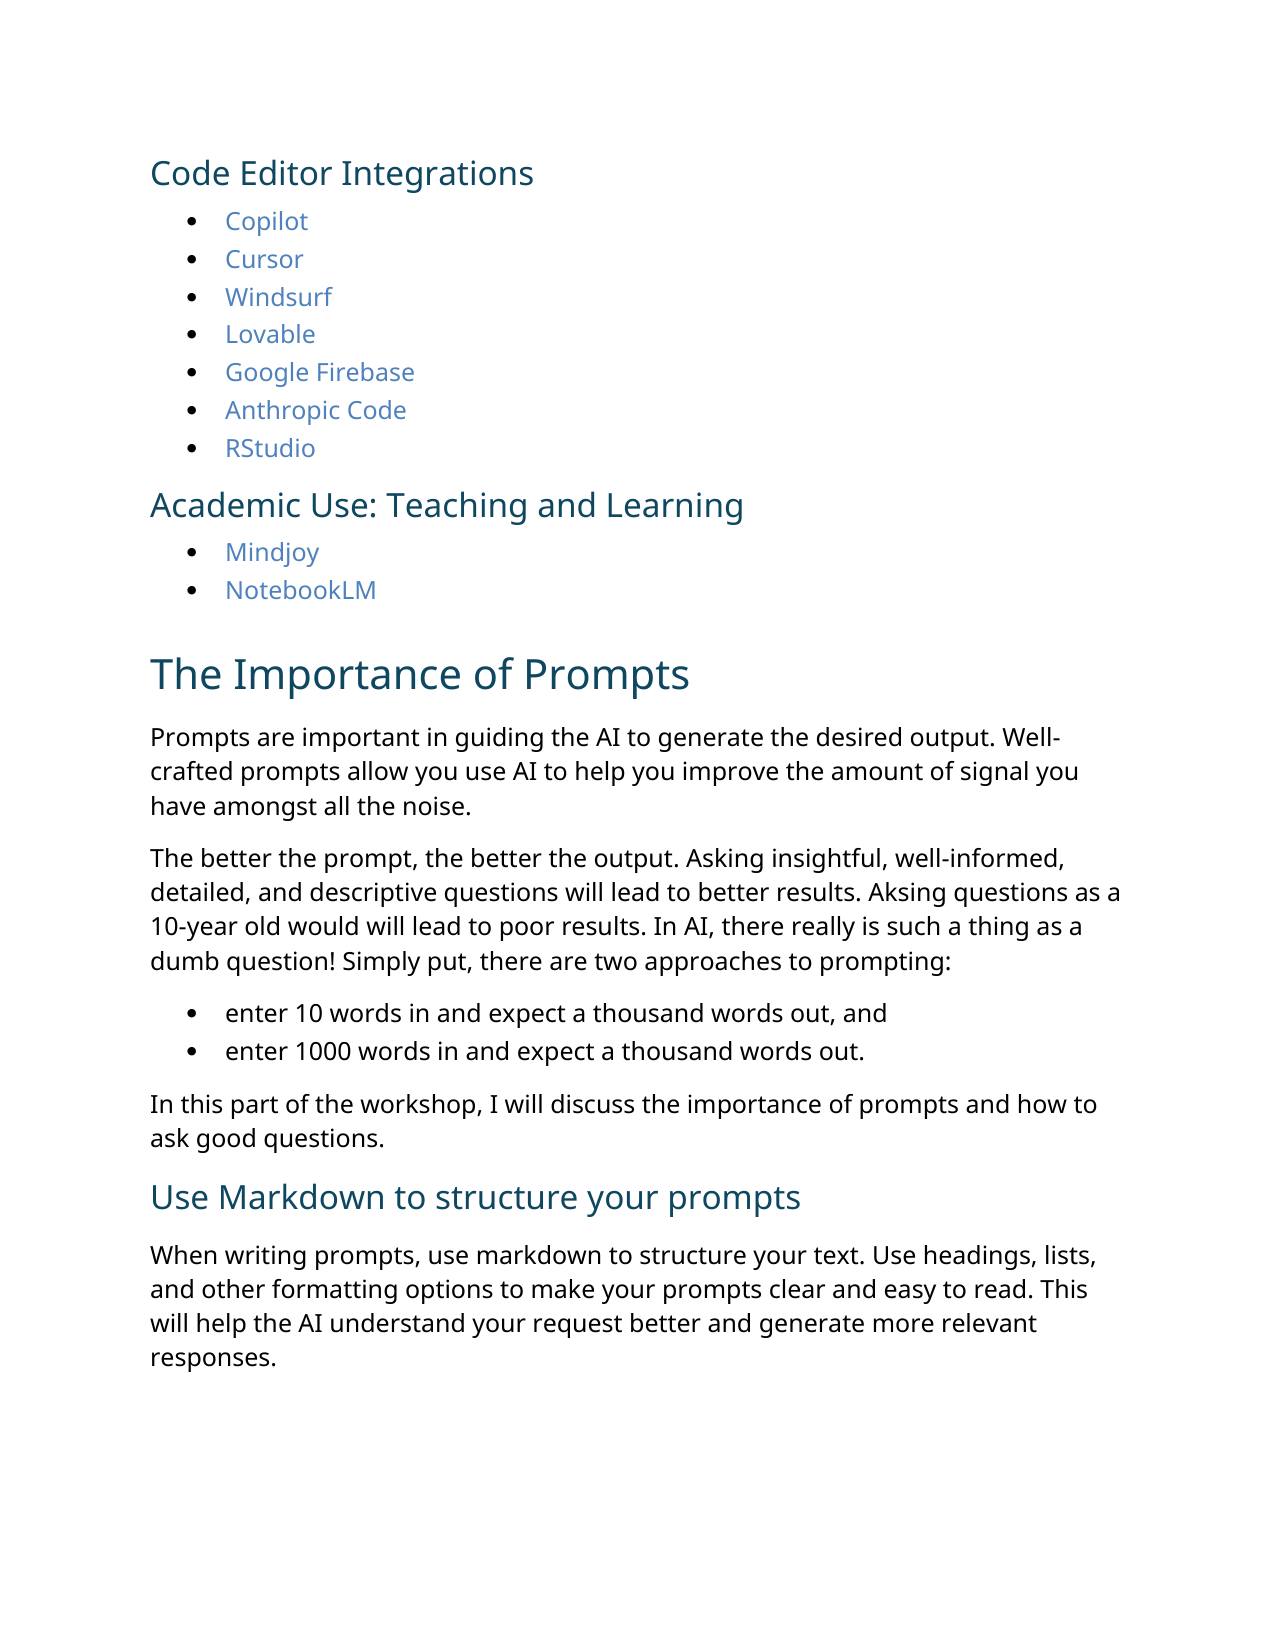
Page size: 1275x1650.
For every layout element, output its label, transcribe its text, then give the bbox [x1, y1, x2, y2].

subtitle Academic Use: Teaching and Learning [150, 481, 1125, 527]
list Anthropic Code [187, 393, 1125, 427]
text Prompts are important in guiding the AI to generate the desired output. Well-crafted prompts allow you use AI to help you improve the amount of signal you have amongst all the noise. [150, 720, 1125, 822]
subtitle The Importance of Prompts [150, 644, 1125, 701]
list enter 1000 words in and expect a thousand words out. [187, 1034, 1125, 1068]
list Lovable [187, 317, 1125, 351]
text The better the prompt, the better the output. Asking insightful, well-informed, detailed, and descriptive questions will lead to better results. Aksing questions as a 10-year old would will lead to poor results. In AI, there really is such a thing as a dumb question! Simply put, there are two approaches to prompting: [150, 841, 1125, 977]
text In this part of the workshop, I will discuss the importance of prompts and how to ask good questions. [150, 1087, 1125, 1155]
list Mindjoy [187, 535, 1125, 569]
text When writing prompts, use markdown to structure your text. Use headings, lists, and other formatting options to make your prompts clear and easy to read. This will help the AI understand your request better and generate more relevant responses. [150, 1238, 1125, 1374]
list Windsurf [187, 279, 1125, 313]
list Google Firebase [187, 355, 1125, 389]
subtitle Code Editor Integrations [150, 150, 1125, 195]
list RStudio [187, 431, 1125, 465]
list enter 10 words in and expect a thousand words out, and [187, 996, 1125, 1030]
list Cursor [187, 242, 1125, 276]
list NotebookLM [187, 573, 1125, 607]
list Copilot [187, 204, 1125, 238]
subtitle Use Markdown to structure your prompts [150, 1173, 1125, 1219]
